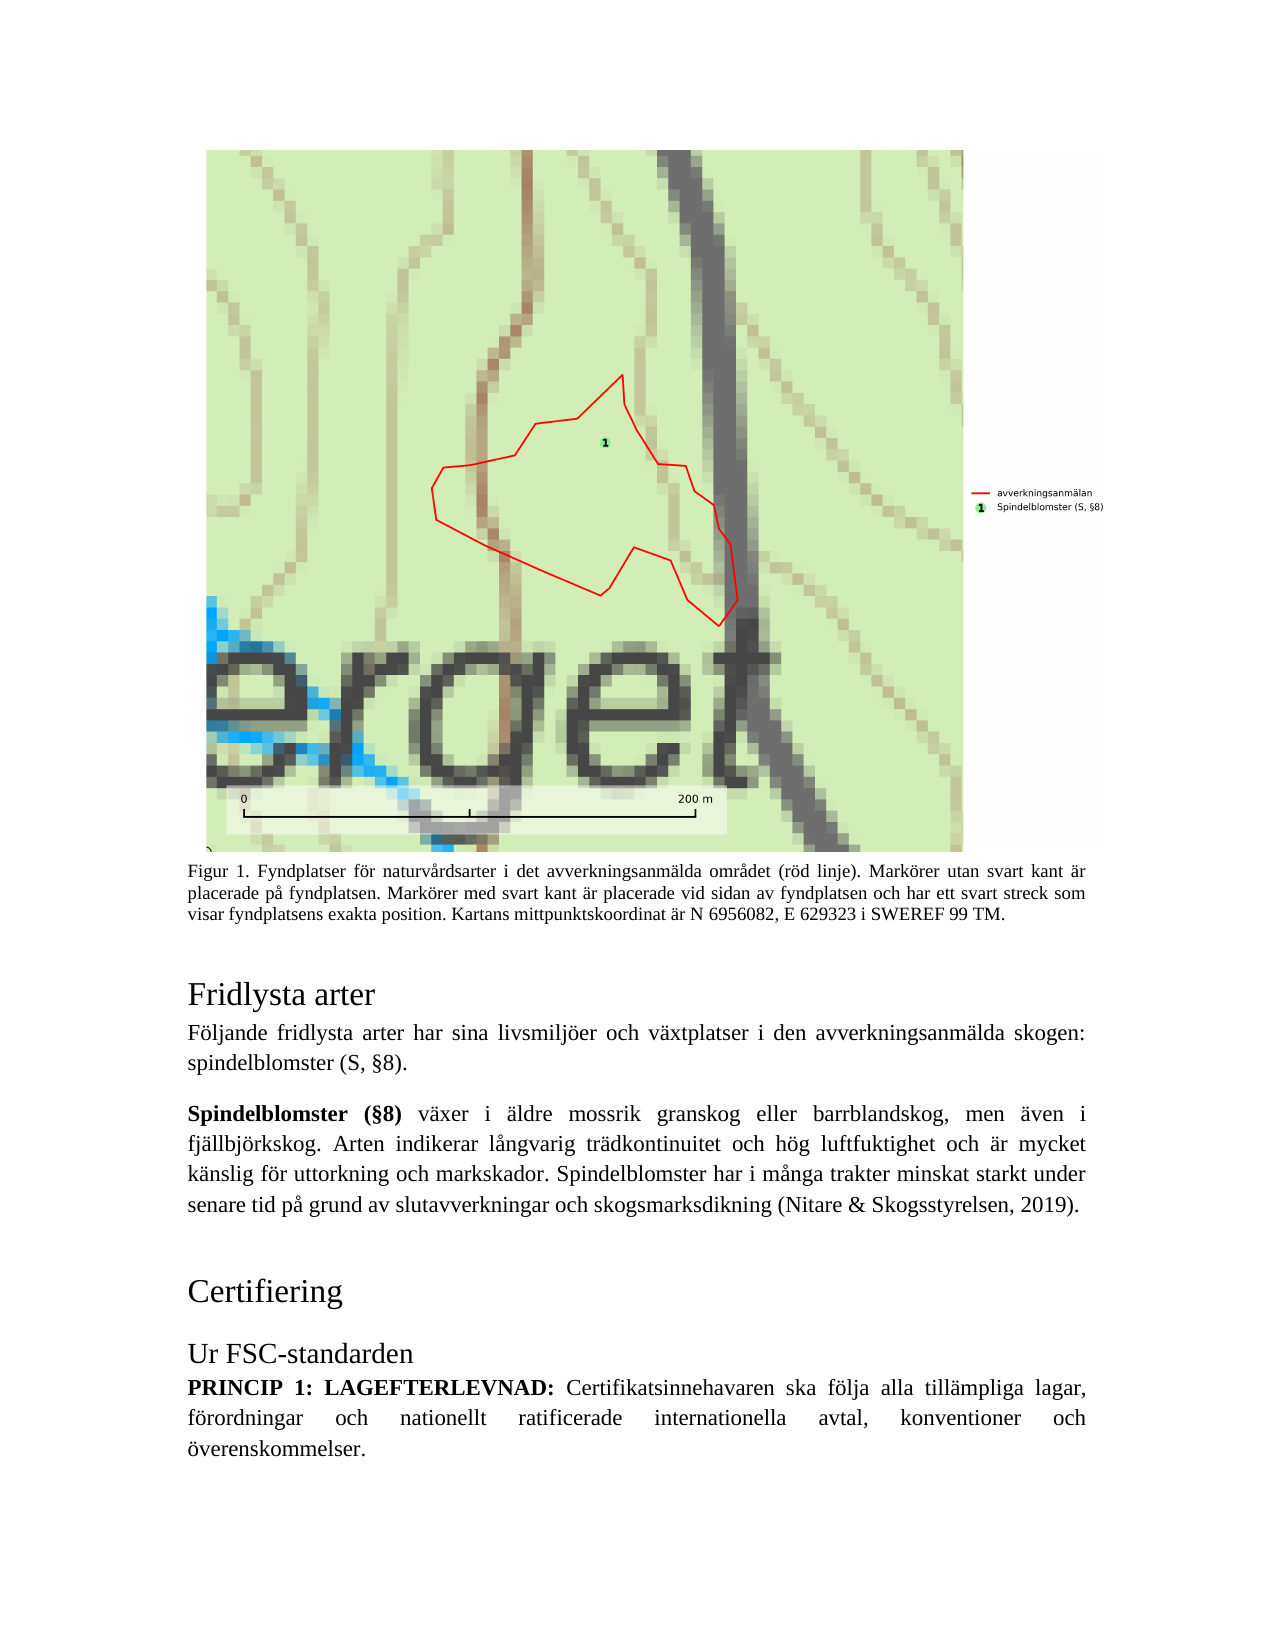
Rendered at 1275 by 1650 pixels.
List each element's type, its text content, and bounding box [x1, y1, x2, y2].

text Figur 1. Fyndplatser för naturvårdsarter i det avverkningsanmälda området (röd linje). Markörer utan svart kant är placerade på fyndplatsen. Markörer med svart kant är placerade vid sidan av fyndplatsen och har ett svart streck som visar fyndplatsens exakta position. Kartans mittpunktskoordinat är N 6956082, E 629323 i SWEREF 99 TM. [187, 860, 1087, 925]
text Spindelblomster (§8) växer i äldre mossrik granskog eller barrblandskog, men även i fjällbjörkskog. Arten indikerar långvarig trädkontinuitet och hög luftfuktighet och är mycket känslig för uttorkning och markskador. Spindelblomster har i många trakter minskat starkt under senare tid på grund av slutavverkningar och skogsmarksdikning (Nitare & Skogsstyrelsen, 2019). [187, 1100, 1087, 1217]
subtitle Fridlysta arter [187, 975, 1087, 1013]
text PRINCIP 1: LAGEFTERLEVNAD: Certifikatsinnehavaren ska följa alla tillämpliga lagar, förordningar och nationellt ratificerade internationella avtal, konventioner och överenskommelser. [187, 1374, 1087, 1461]
text Följande fridlysta arter har sina livsmiljöer och växtplatser i den avverkningsanmälda skogen: spindelblomster (S, §8). [187, 1019, 1087, 1075]
subtitle Ur FSC-standarden [187, 1336, 1087, 1369]
picture [206, 150, 1107, 852]
subtitle Certifiering [187, 1271, 1087, 1309]
